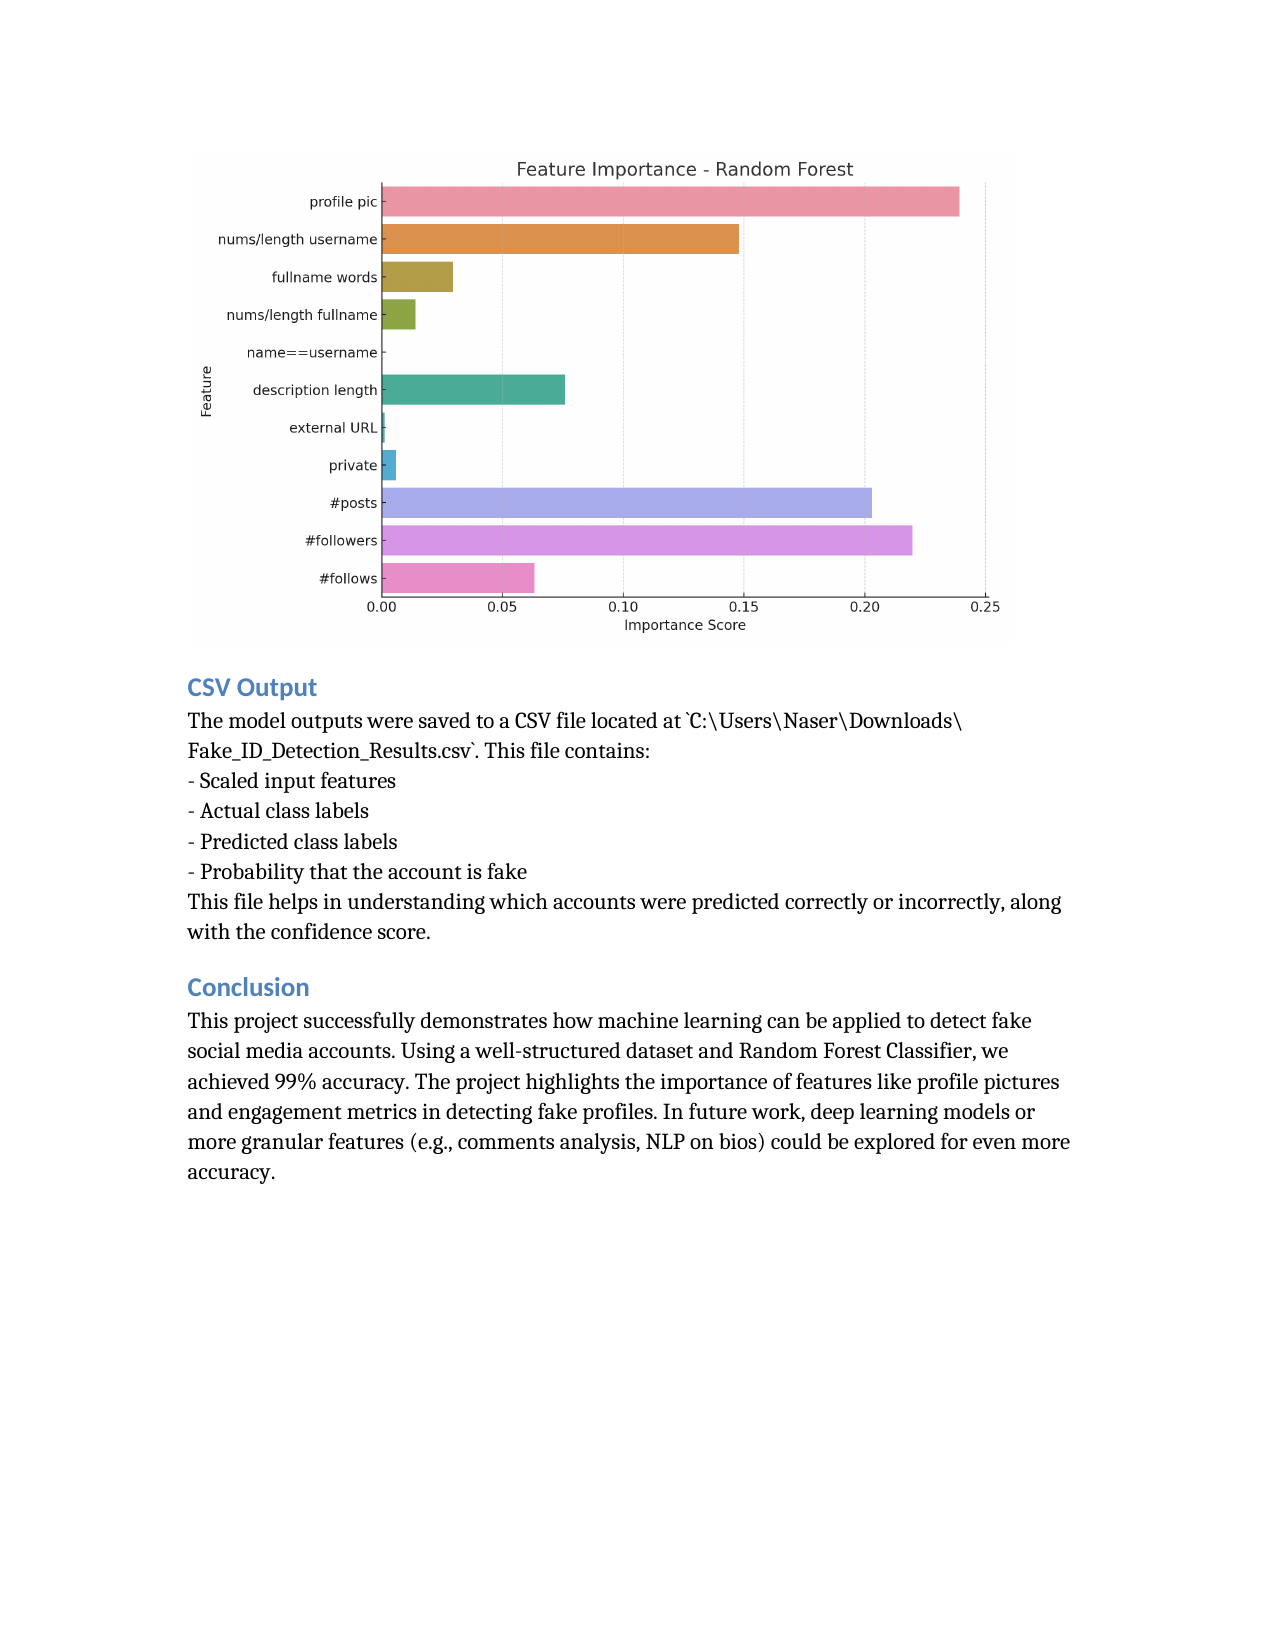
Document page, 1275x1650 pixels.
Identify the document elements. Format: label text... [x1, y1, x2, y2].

text This project successfully demonstrates how machine learning can be applied to detect fake social media accounts. Using a well-structured dataset and Random Forest Classifier, we achieved 99% accuracy. The project highlights the importance of features like profile pictures and engagement metrics in detecting fake profiles. In future work, deep learning models or more granular features (e.g., comments analysis, NLP on bios) could be explored for even more accuracy. [187, 1008, 1087, 1185]
picture [187, 150, 1013, 645]
text The model outputs were saved to a CSV file located at `C:\Users\Naser\Downloads\Fake_ID_Detection_Results.csv`. This file contains: - Scaled input features - Actual class labels - Predicted class labels - Probability that the account is fake This file helps in understanding which accounts were predicted correctly or incorrectly, along with the confidence score. [187, 708, 1087, 945]
subtitle CSV Output [187, 670, 1087, 703]
subtitle Conclusion [187, 970, 1087, 1003]
